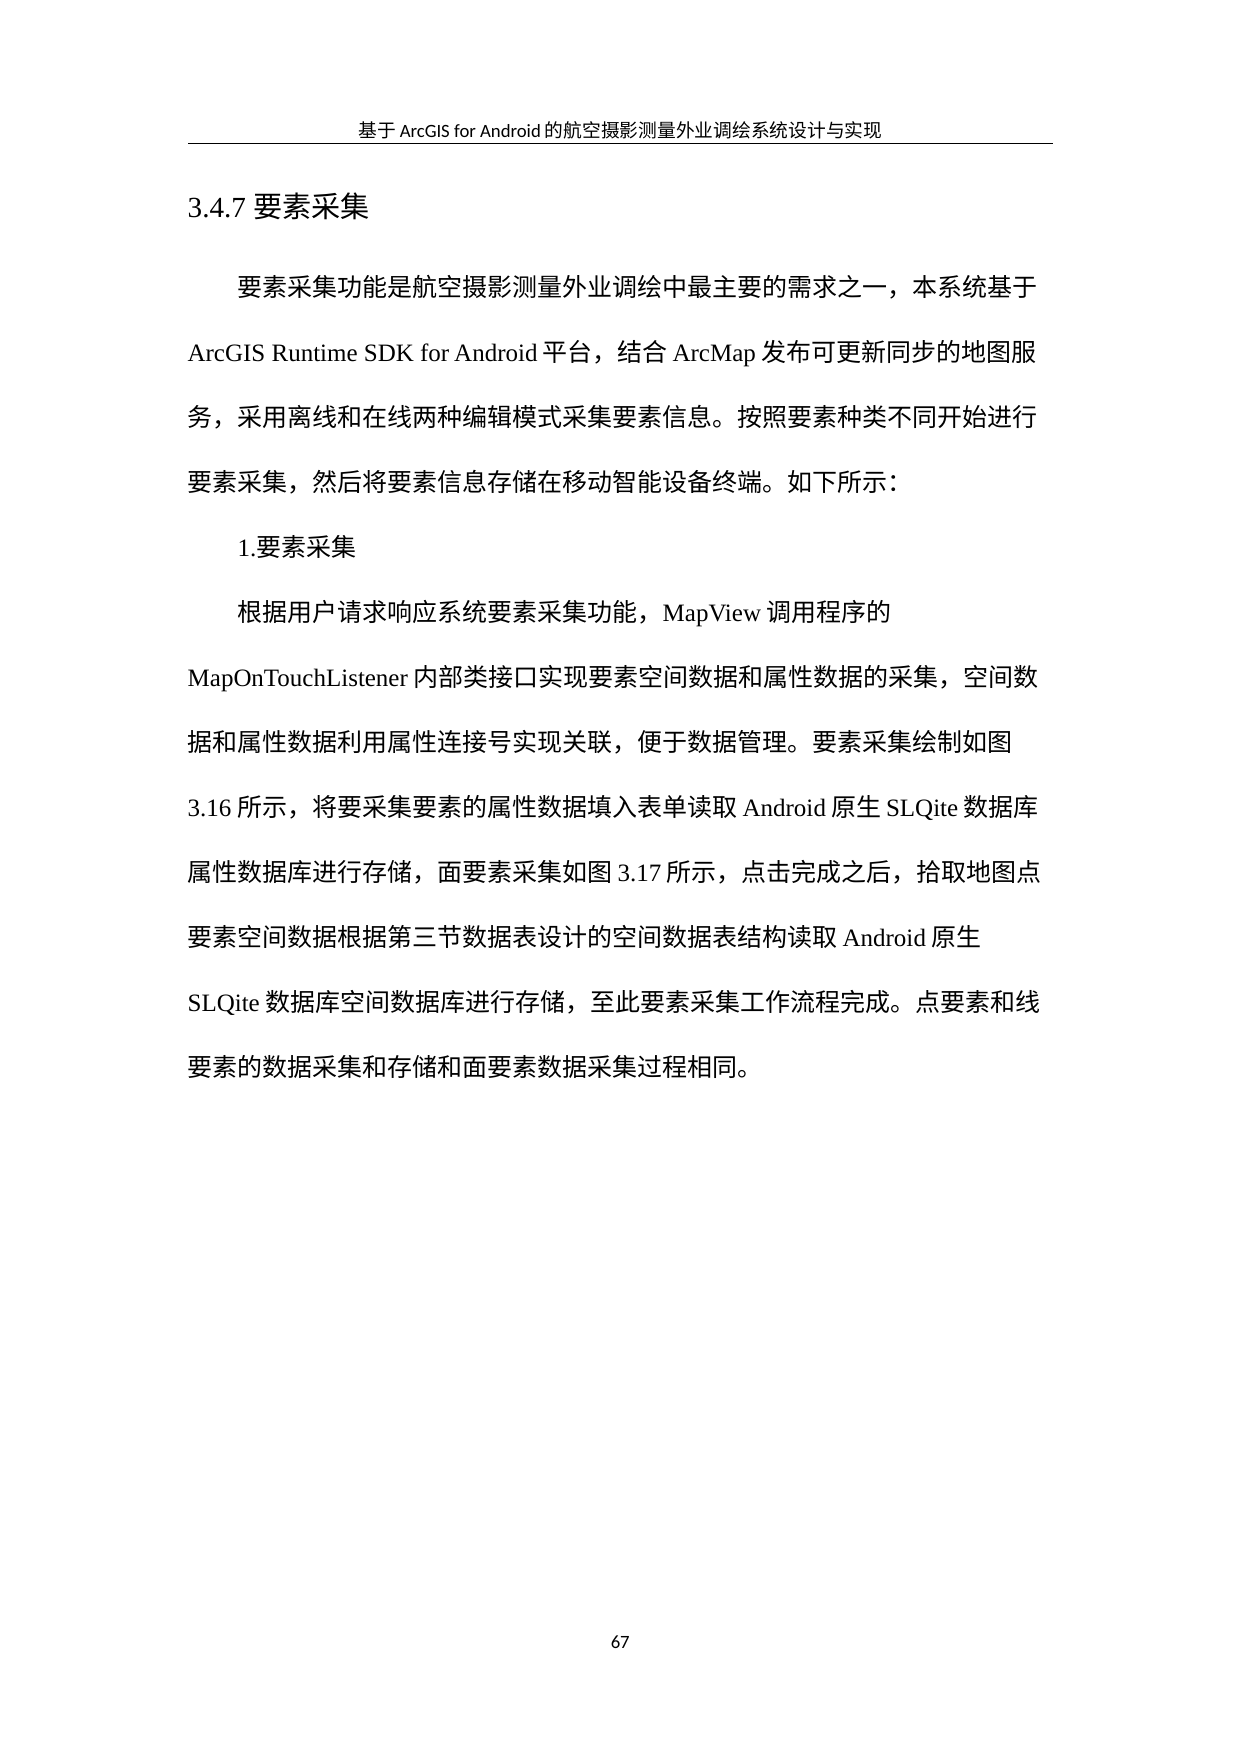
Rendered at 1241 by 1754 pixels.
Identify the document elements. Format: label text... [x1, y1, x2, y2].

text 要素采集功能是航空摄影测量外业调绘中最主要的需求之一，本系统基于ArcGIS Runtime SDK for Android平台，结合ArcMap发布可更新同步的地图服务，采用离线和在线两种编辑模式采集要素信息。按照要素种类不同开始进行要素采集，然后将要素信息存储在移动智能设备终端。如下所示： [187, 253, 1053, 513]
text 1.要素采集 [187, 513, 1053, 578]
subtitle 3.4.7 要素采集 [187, 172, 1053, 237]
text 根据用户请求响应系统要素采集功能，MapView调用程序的MapOnTouchListener内部类接口实现要素空间数据和属性数据的采集，空间数据和属性数据利用属性连接号实现关联，便于数据管理。要素采集绘制如图3.16 所示，将要采集要素的属性数据填入表单读取Android原生SLQite数据库属性数据库进行存储，面要素采集如图3.17所示，点击完成之后，拾取地图点要素空间数据根据第三节数据表设计的空间数据表结构读取Android原生SLQite数据库空间数据库进行存储，至此要素采集工作流程完成。点要素和线要素的数据采集和存储和面要素数据采集过程相同。 [187, 578, 1053, 1098]
